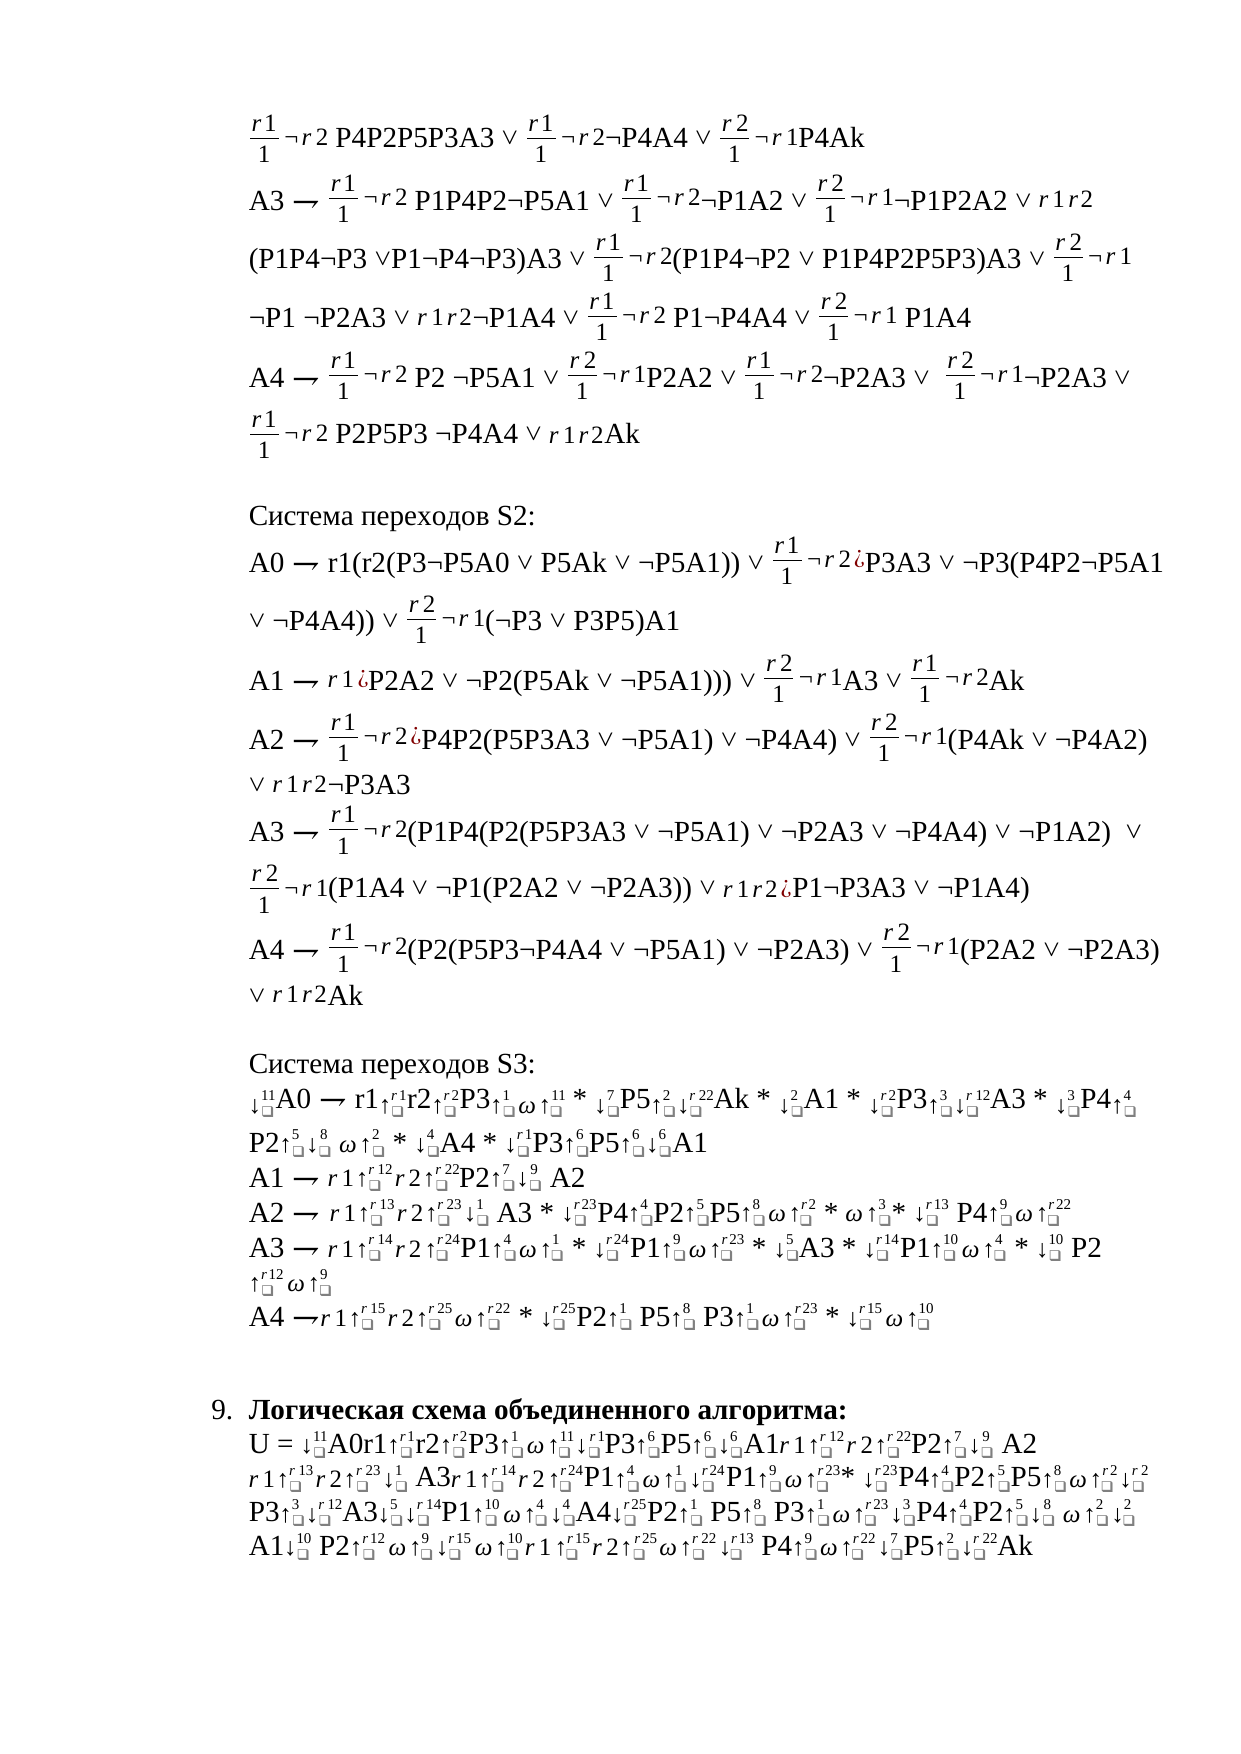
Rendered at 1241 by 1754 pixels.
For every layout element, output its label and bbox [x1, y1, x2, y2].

list [211, 108, 1165, 1333]
list [211, 1392, 1165, 1696]
